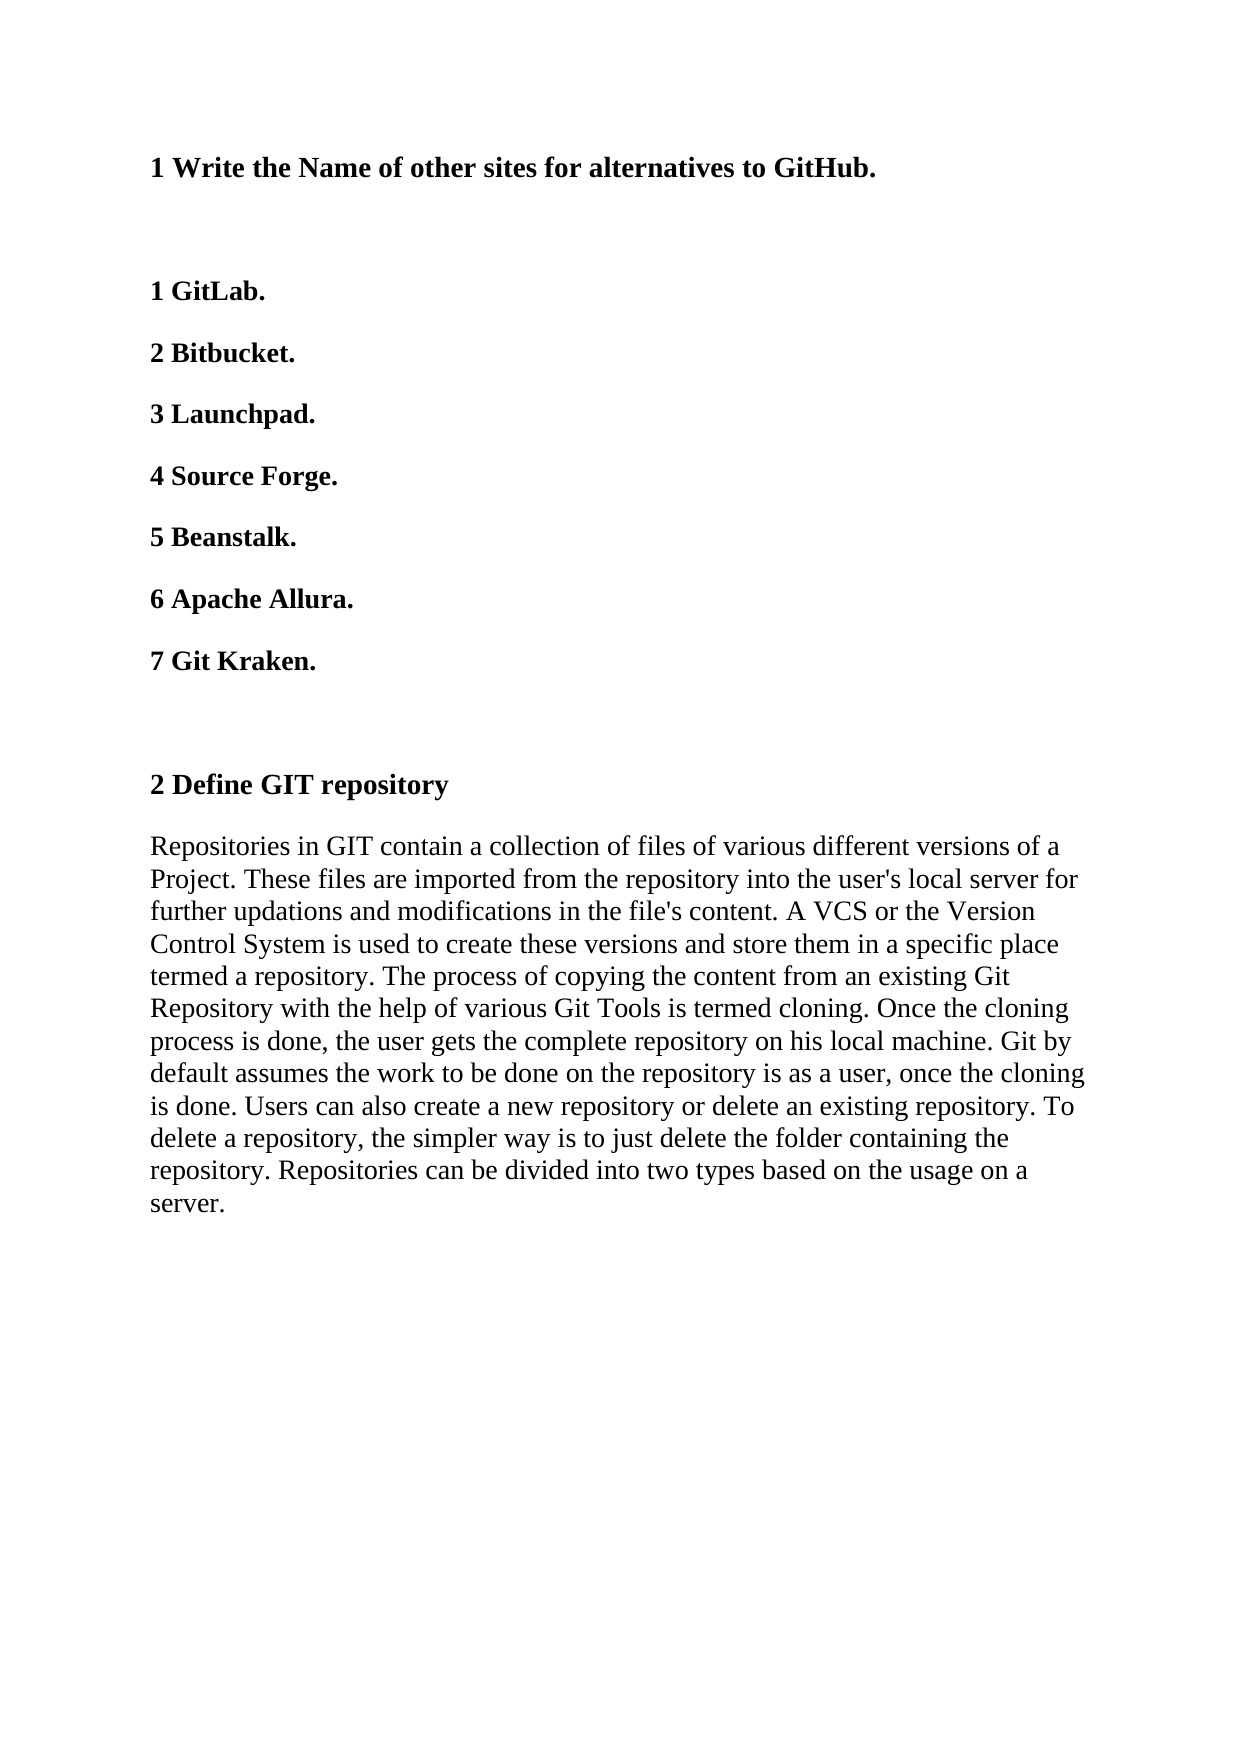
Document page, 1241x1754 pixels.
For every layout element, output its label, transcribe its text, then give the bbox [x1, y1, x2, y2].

text 3 Launchpad. [150, 397, 1090, 430]
text 6 Apache Allura. [150, 582, 1090, 614]
text 1 Write the Name of other sites for alternatives to GitHub. [150, 150, 1090, 183]
text 4 Source Forge. [150, 459, 1090, 491]
text Repositories in GIT contain a collection of files of various different versions of a Project. These files are imported from the repository into the user's local server for further updations and modifications in the file's content. A VCS or the Version Control System is used to create these versions and store them in a specific place termed a repository. The process of copying the content from an existing Git Repository with the help of various Git Tools is termed cloning. Once the cloning process is done, the user gets the complete repository on his local machine. Git by default assumes the work to be done on the repository is as a user, once the cloning is done. Users can also create a new repository or delete an existing repository. To delete a repository, the simpler way is to just delete the folder containing the repository. Repositories can be divided into two types based on the usage on a server. [150, 829, 1090, 1218]
text 2 Bitbucket. [150, 336, 1090, 368]
text 1 GitLab. [150, 274, 1090, 307]
text 5 Beanstalk. [150, 521, 1090, 553]
text 7 Git Kraken. [150, 644, 1090, 676]
text 2 Define GIT repository [150, 767, 1090, 800]
